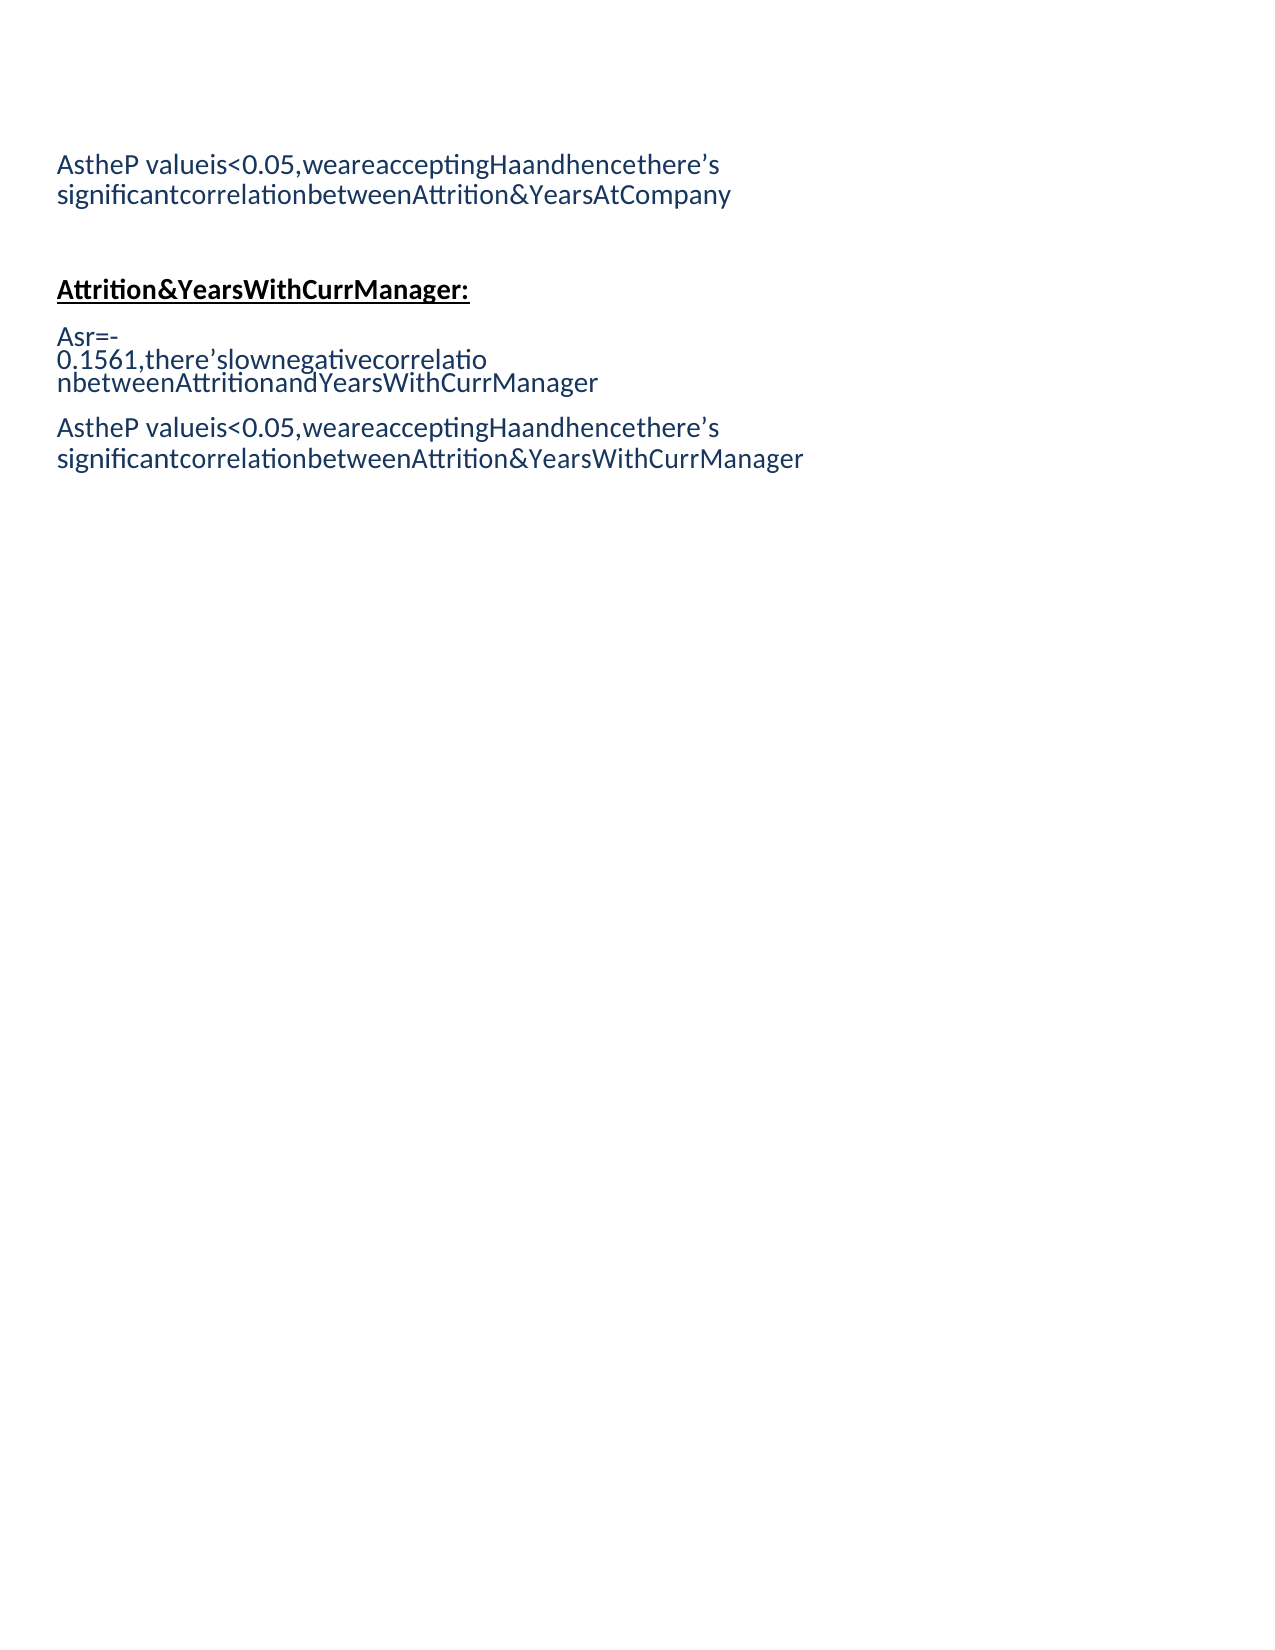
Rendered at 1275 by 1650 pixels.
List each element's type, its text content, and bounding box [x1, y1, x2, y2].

text Attrition&YearsWithCurrManager: [57, 281, 1004, 304]
text AstheP valueis<0.05,weareacceptingHaandhencethere’s significantcorrelationbetweenAttrition&YearsWithCurrManager [57, 413, 975, 474]
text Asr=-0.1561,there’slownegativecorrelationbetweenAttritionandYearsWithCurrManager [57, 328, 1004, 397]
text AstheP valueis<0.05,weareacceptingHaandhencethere’s significantcorrelationbetweenAttrition&YearsAtCompany [57, 150, 975, 211]
